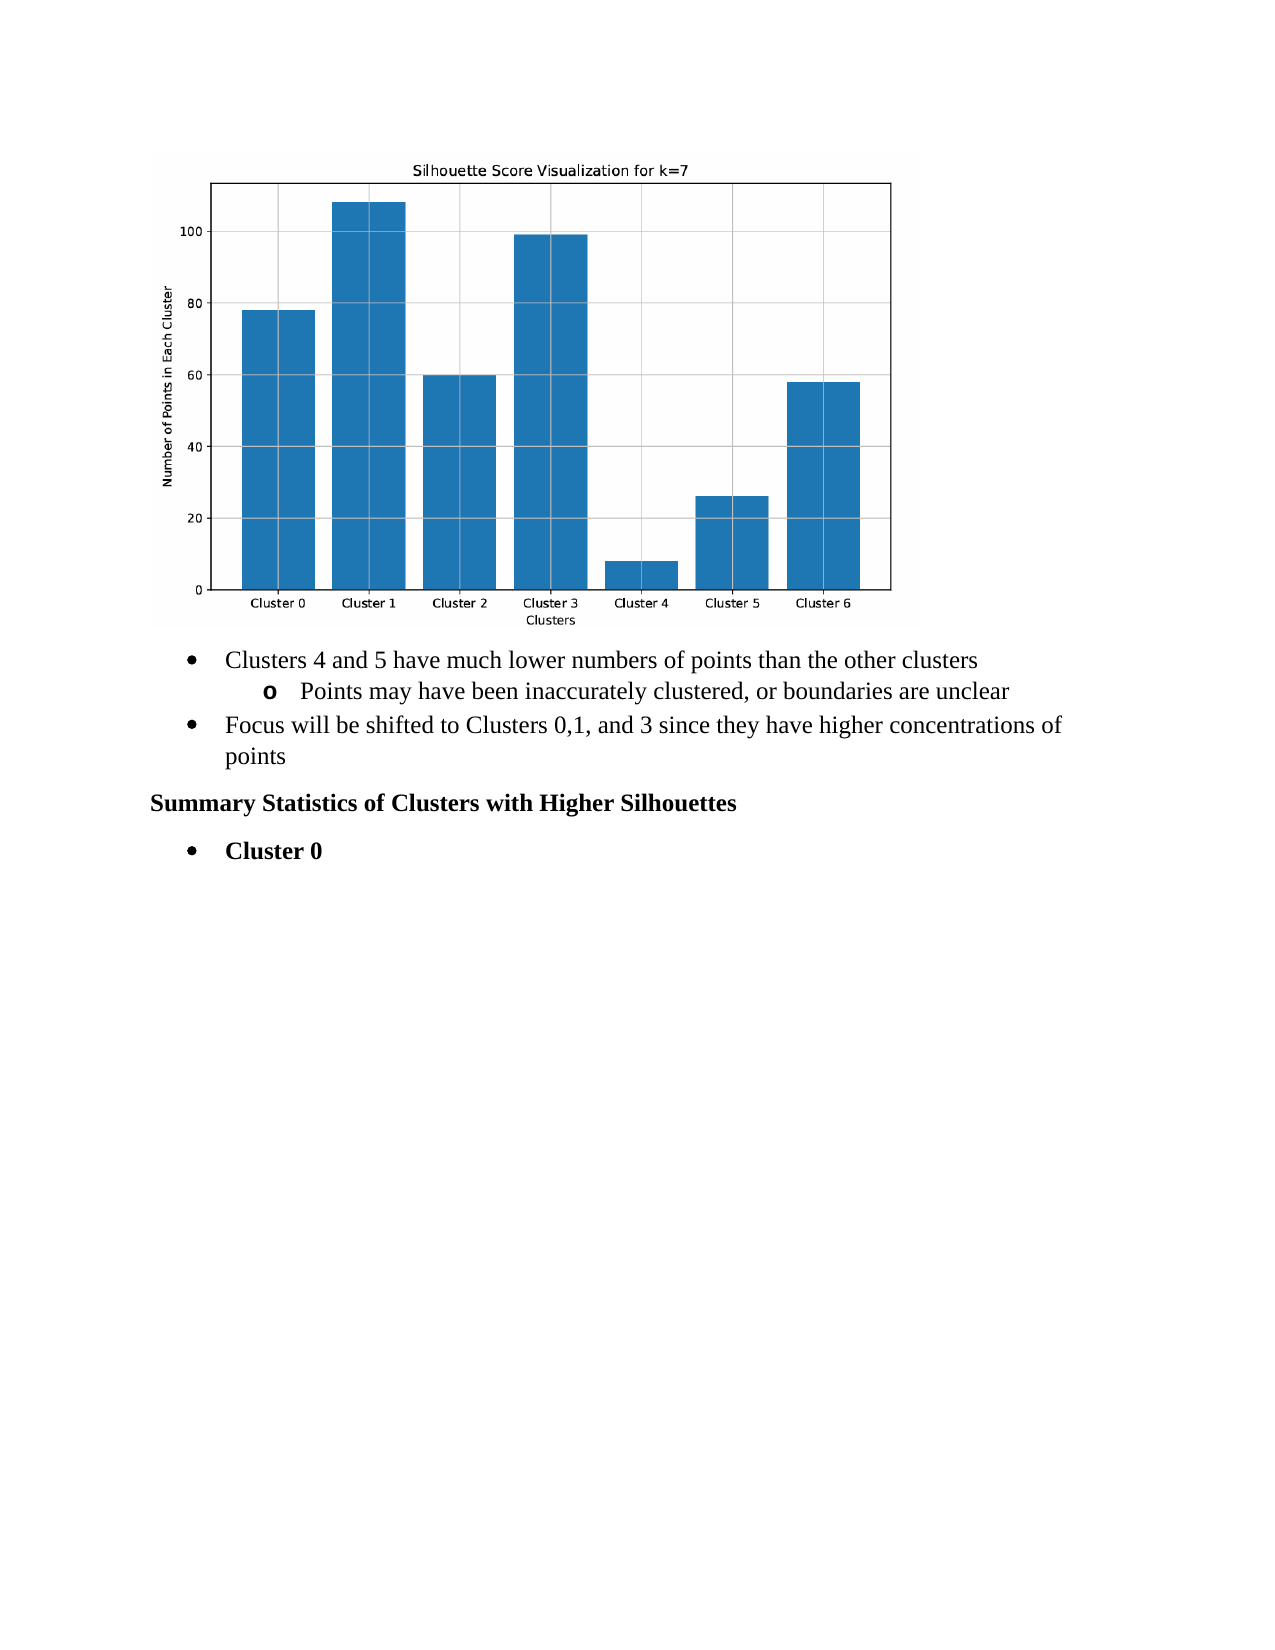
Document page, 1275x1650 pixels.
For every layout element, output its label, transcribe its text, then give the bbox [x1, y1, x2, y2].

text Summary Statistics of Clusters with Higher Silhouettes [150, 788, 1125, 817]
list Points may have been inaccurately clustered, or boundaries are unclear [262, 676, 1125, 707]
picture [150, 150, 921, 627]
list Cluster 0 [187, 836, 1125, 865]
list Clusters 4 and 5 have much lower numbers of points than the other clusters [187, 645, 1125, 674]
list Focus will be shifted to Clusters 0,1, and 3 since they have higher concentrations of points [187, 710, 1125, 769]
